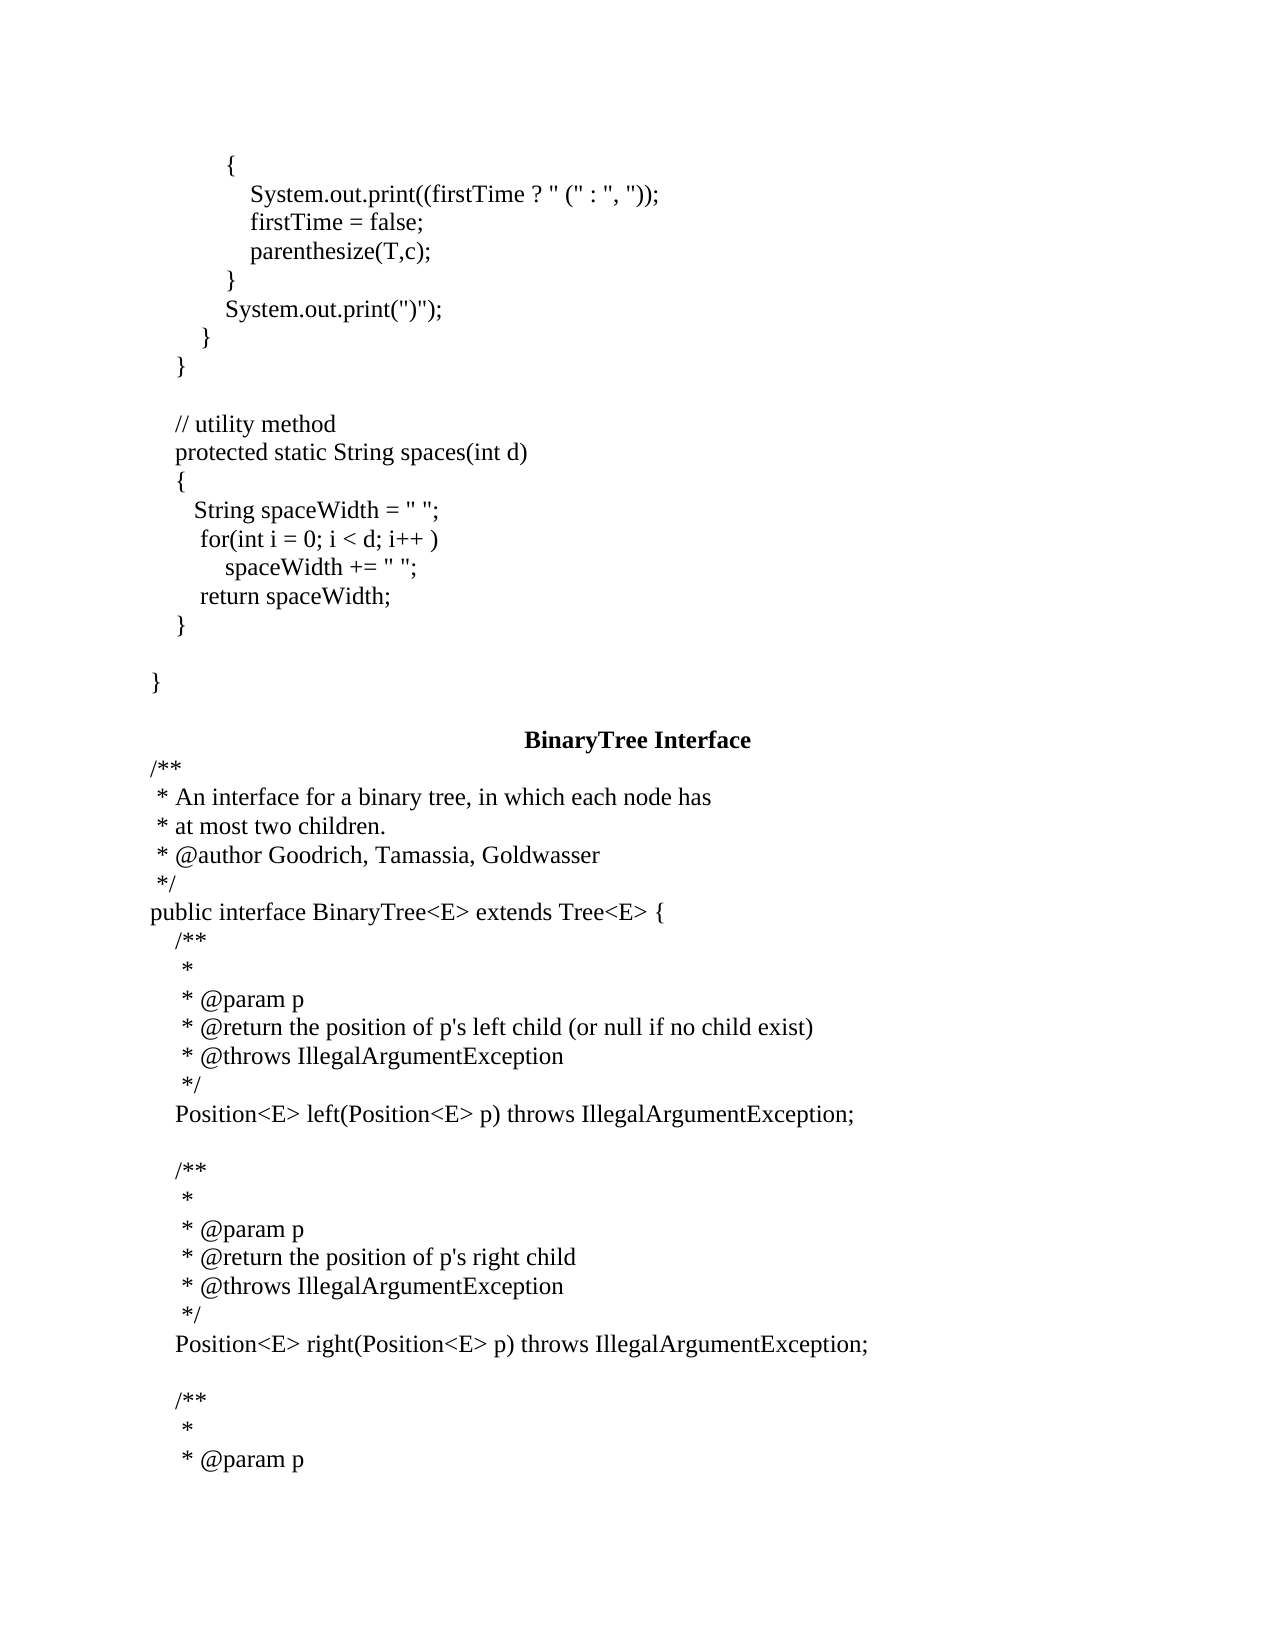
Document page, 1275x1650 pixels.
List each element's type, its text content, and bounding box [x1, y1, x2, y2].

text // utility method [150, 409, 1125, 437]
text String spaceWidth = " "; [150, 495, 1125, 524]
text * @throws IllegalArgumentException [150, 1271, 1125, 1300]
text } [150, 351, 1125, 380]
text * An interface for a binary tree, in which each node has [150, 782, 1125, 811]
text parenthesize(T,c); [150, 236, 1125, 265]
text /** [150, 1386, 1125, 1415]
text * @author Goodrich, Tamassia, Goldwasser [150, 840, 1125, 869]
text protected static String spaces(int d) [150, 437, 1125, 466]
text } [150, 667, 1125, 696]
text * at most two children. [150, 811, 1125, 840]
text for(int i = 0; i < d; i++ ) [150, 524, 1125, 552]
text */ [150, 1300, 1125, 1329]
text BinaryTree Interface [150, 725, 1125, 754]
text * @param p [150, 1214, 1125, 1242]
text * [150, 1415, 1125, 1444]
text /** [150, 1156, 1125, 1185]
text /** [150, 926, 1125, 955]
text */ [150, 869, 1125, 897]
text spaceWidth += " "; [150, 552, 1125, 581]
text { [150, 150, 1125, 179]
text * @param p [150, 984, 1125, 1012]
text * @return the position of p's right child [150, 1242, 1125, 1271]
text return spaceWidth; [150, 581, 1125, 610]
text Position<E> left(Position<E> p) throws IllegalArgumentException; [150, 1099, 1125, 1127]
text } [150, 610, 1125, 639]
text public interface BinaryTree<E> extends Tree<E> { [150, 897, 1125, 926]
text { [150, 466, 1125, 495]
text System.out.print(")"); [150, 294, 1125, 322]
text * [150, 955, 1125, 984]
text * @param p [150, 1444, 1125, 1472]
text firstTime = false; [150, 207, 1125, 236]
text * [150, 1185, 1125, 1214]
text * @throws IllegalArgumentException [150, 1041, 1125, 1070]
text /** [150, 754, 1125, 782]
text } [150, 322, 1125, 351]
text } [150, 265, 1125, 294]
text * @return the position of p's left child (or null if no child exist) [150, 1012, 1125, 1041]
text */ [150, 1070, 1125, 1099]
text System.out.print((firstTime ? " (" : ", ")); [150, 179, 1125, 207]
text Position<E> right(Position<E> p) throws IllegalArgumentException; [150, 1329, 1125, 1357]
